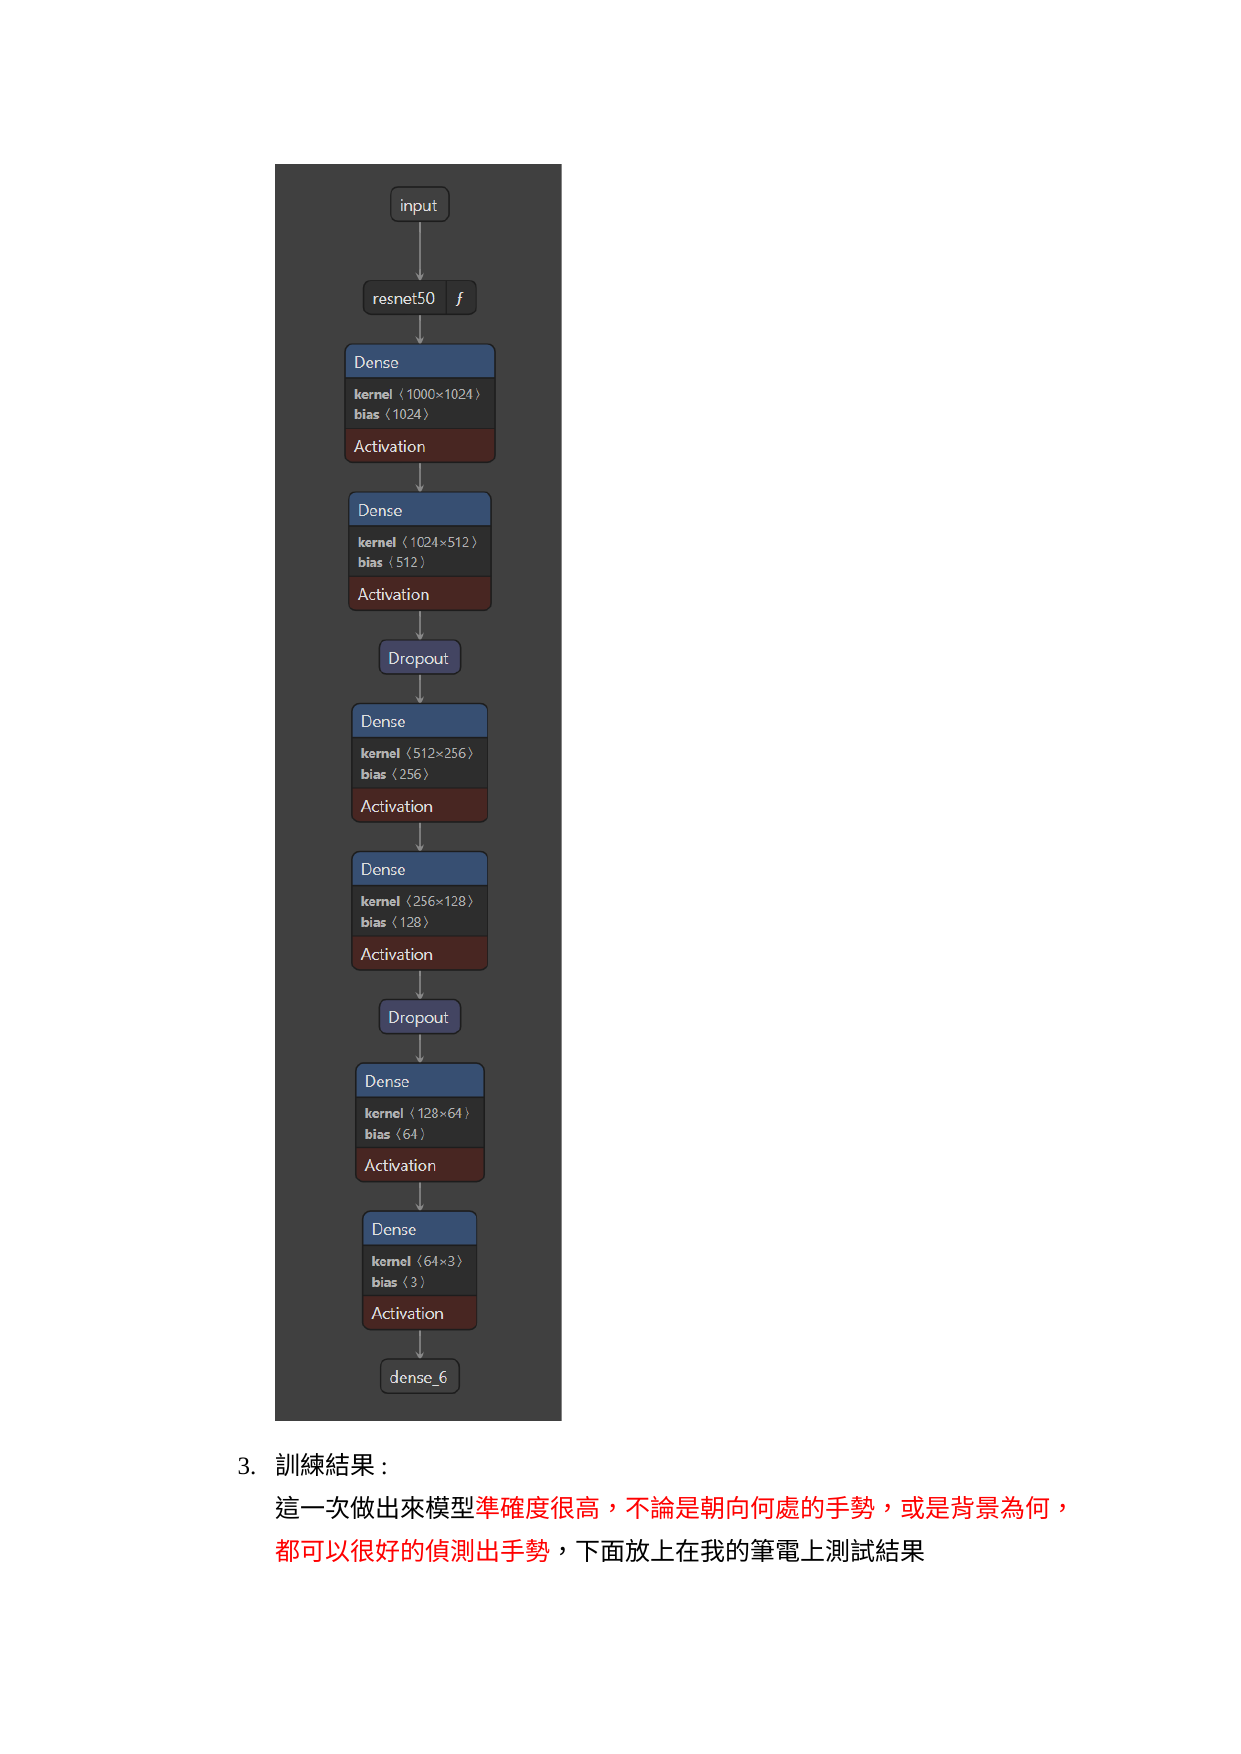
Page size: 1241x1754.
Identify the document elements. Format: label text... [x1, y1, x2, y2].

list 訓練結果 : [237, 1444, 1053, 1482]
list 這一次做出來模型準確度很高，不論是朝向何處的手勢，或是背景為何，都可以很好的偵測出手勢，下面放上在我的筆電上測試結果 [275, 1487, 1053, 1568]
picture [275, 164, 562, 1421]
